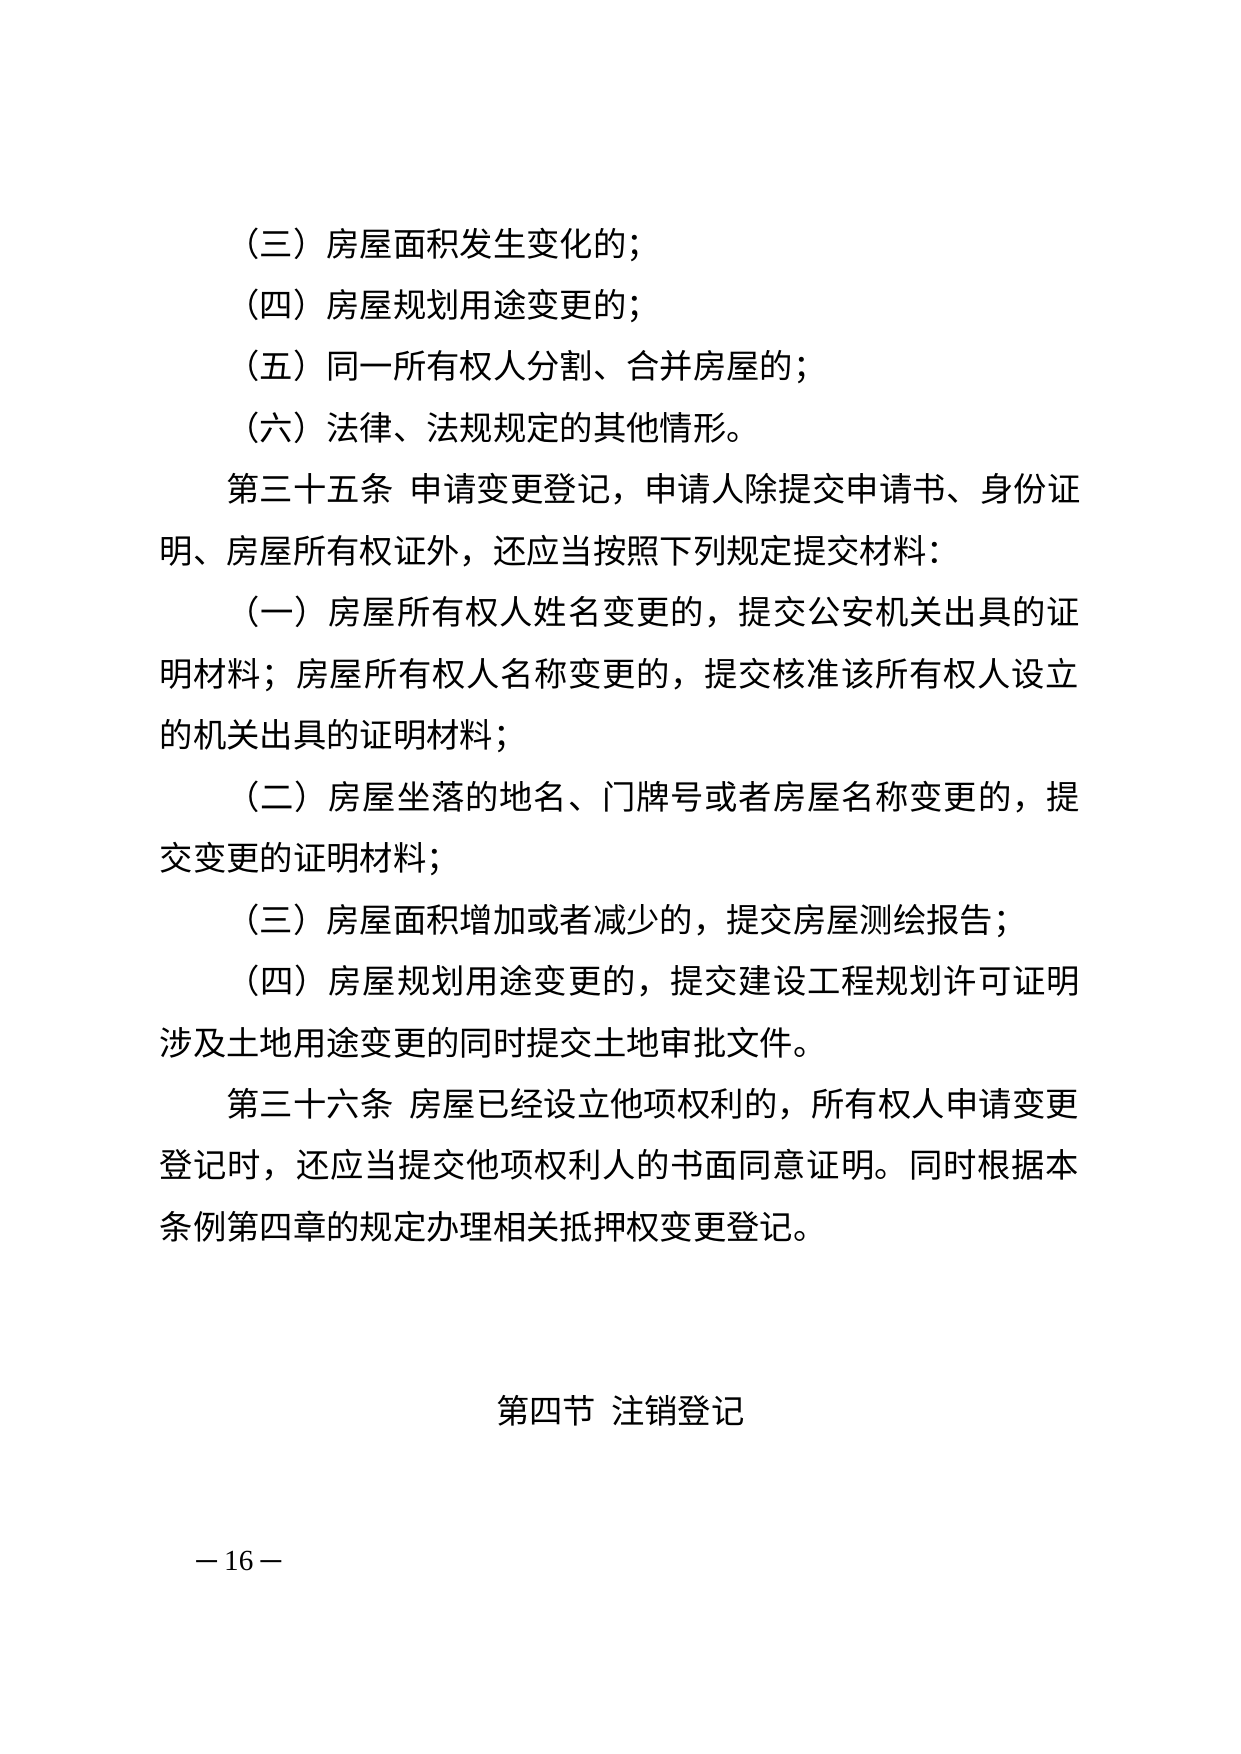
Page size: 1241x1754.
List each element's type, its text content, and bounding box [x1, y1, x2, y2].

text 第三十六条 房屋已经设立他项权利的，所有权人申请变更登记时，还应当提交他项权利人的书面同意证明。同时根据本条例第四章的规定办理相关抵押权变更登记。 [159, 1067, 1081, 1252]
text （二）房屋坐落的地名、门牌号或者房屋名称变更的，提交变更的证明材料； [159, 760, 1081, 883]
text （六）法律、法规规定的其他情形。 [159, 391, 1081, 453]
text （三）房屋面积增加或者减少的，提交房屋测绘报告； [159, 883, 1081, 944]
text （五）同一所有权人分割、合并房屋的； [159, 330, 1081, 391]
text （一）房屋所有权人姓名变更的，提交公安机关出具的证明材料；房屋所有权人名称变更的，提交核准该所有权人设立的机关出具的证明材料； [159, 576, 1081, 760]
text 第四节 注销登记 [159, 1374, 1081, 1436]
text （三）房屋面积发生变化的； [159, 207, 1081, 268]
text 第三十五条 申请变更登记，申请人除提交申请书、身份证明、房屋所有权证外，还应当按照下列规定提交材料： [159, 453, 1081, 576]
text （四）房屋规划用途变更的，提交建设工程规划许可证明，涉及土地用途变更的同时提交土地审批文件。 [159, 944, 1081, 1067]
text （四）房屋规划用途变更的； [159, 268, 1081, 330]
